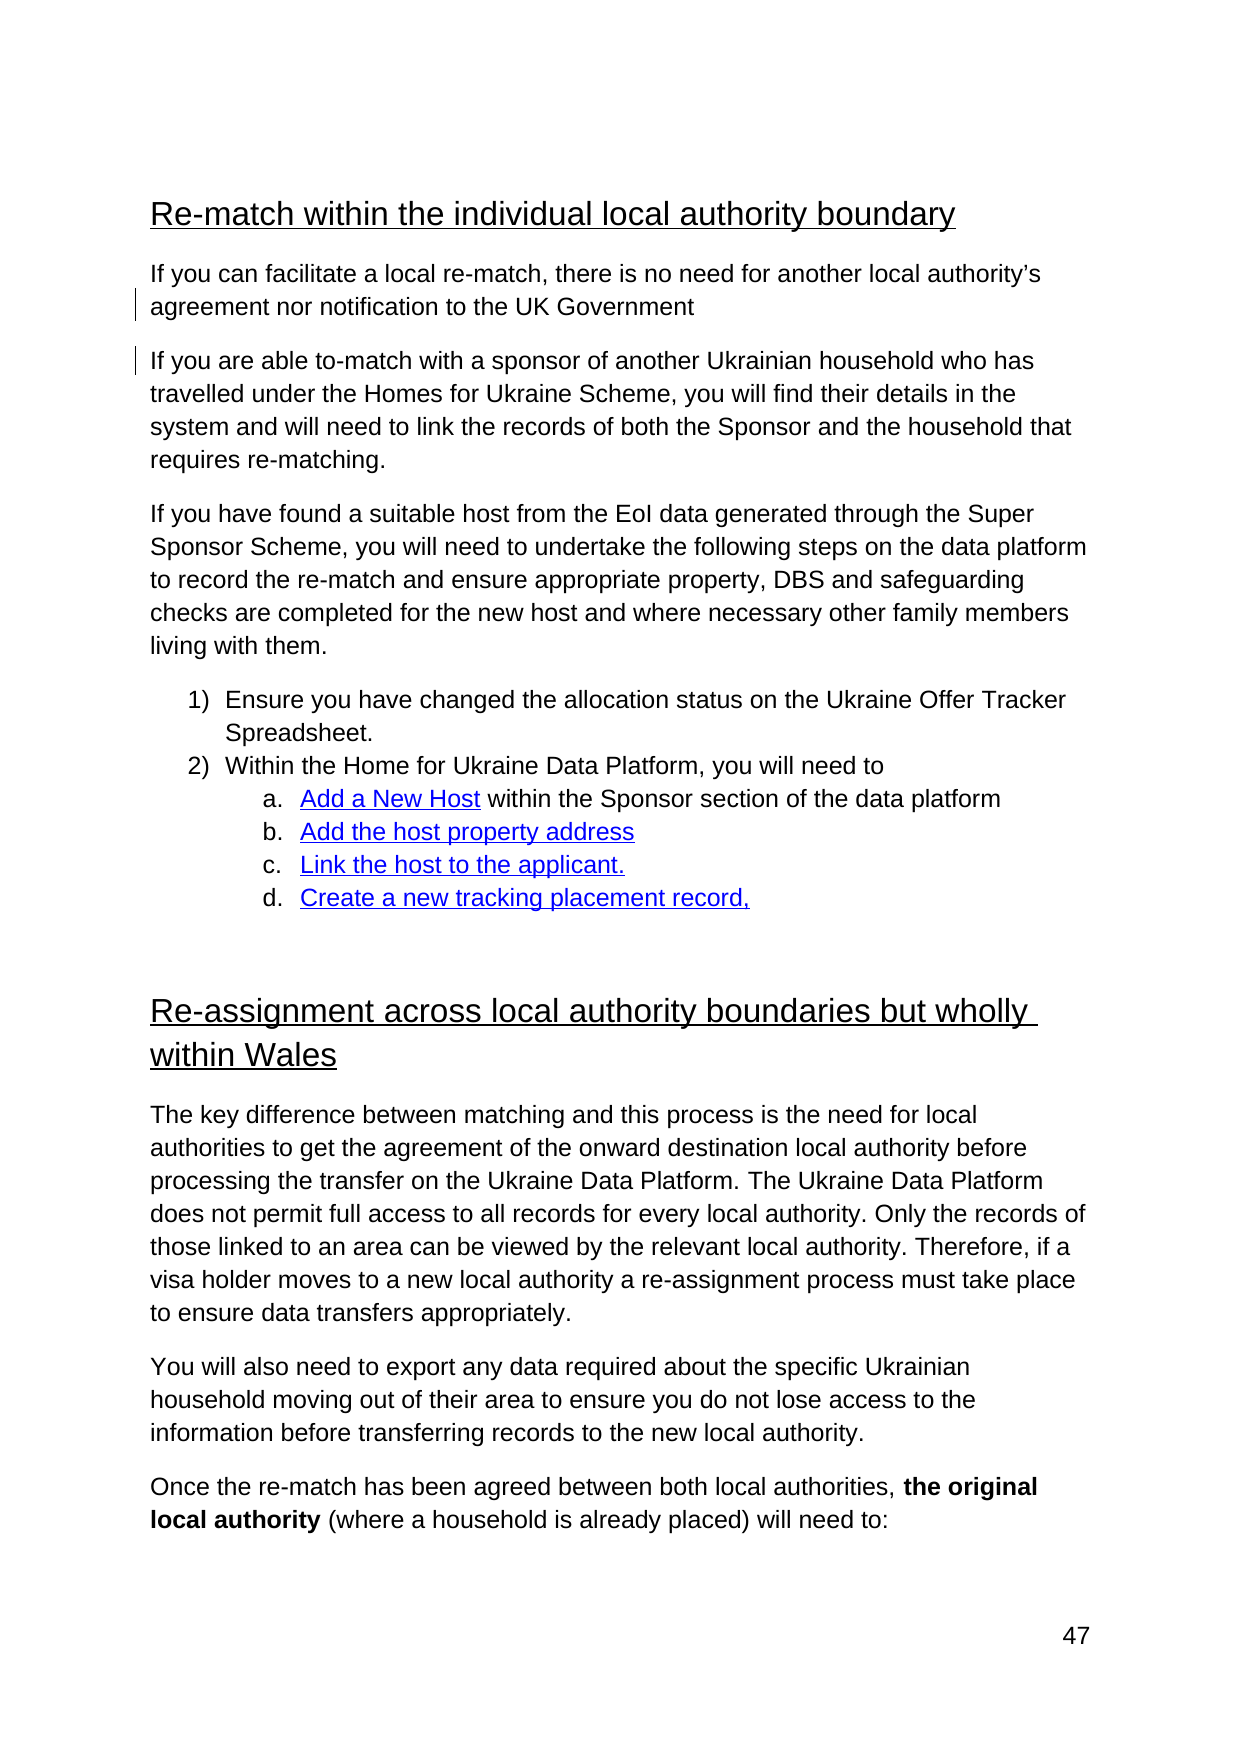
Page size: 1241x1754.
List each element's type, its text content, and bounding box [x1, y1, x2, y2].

list Ensure you have changed the allocation status on the Ukraine Offer Tracker Spreadsheet. [187, 685, 1090, 747]
text If you can facilitate a local re-match, there is no need for another local authority’s agreement nor notification to the UK Government [150, 259, 1090, 321]
text If you have found a suitable host from the EoI data generated through the Super Sponsor Scheme, you will need to undertake the following steps on the data platform to record the re-match and ensure appropriate property, DBS and safeguarding checks are completed for the new host and where necessary other family members living with them. [150, 499, 1090, 660]
list Create a new tracking placement record, [262, 883, 1090, 912]
subtitle Re-match within the individual local authority boundary [150, 150, 1090, 233]
list Within the Home for Ukraine Data Platform, you will need to [187, 751, 1090, 780]
list Add a New Host within the Sponsor section of the data platform [262, 784, 1090, 813]
text Once the re-match has been agreed between both local authorities, the original local authority (where a household is already placed) will need to: [150, 1472, 1090, 1533]
text You will also need to export any data required about the specific Ukrainian household moving out of their area to ensure you do not lose access to the information before transferring records to the new local authority. [150, 1352, 1090, 1447]
list Add the host property address [262, 817, 1090, 846]
text The key difference between matching and this process is the need for local authorities to get the agreement of the onward destination local authority before processing the transfer on the Ukraine Data Platform. The Ukraine Data Platform does not permit full access to all records for every local authority. Only the records of those linked to an area can be viewed by the relevant local authority. Therefore, if a visa holder moves to a new local authority a re-assignment process must take place to ensure data transfers appropriately. [150, 1100, 1090, 1327]
list Link the host to the applicant. [262, 850, 1090, 879]
subtitle Re-assignment across local authority boundaries but wholly within Wales [150, 991, 1090, 1073]
text If you are able to-match with a sponsor of another Ukrainian household who has travelled under the Homes for Ukraine Scheme, you will find their details in the system and will need to link the records of both the Sponsor and the household that requires re-matching. [150, 346, 1090, 474]
